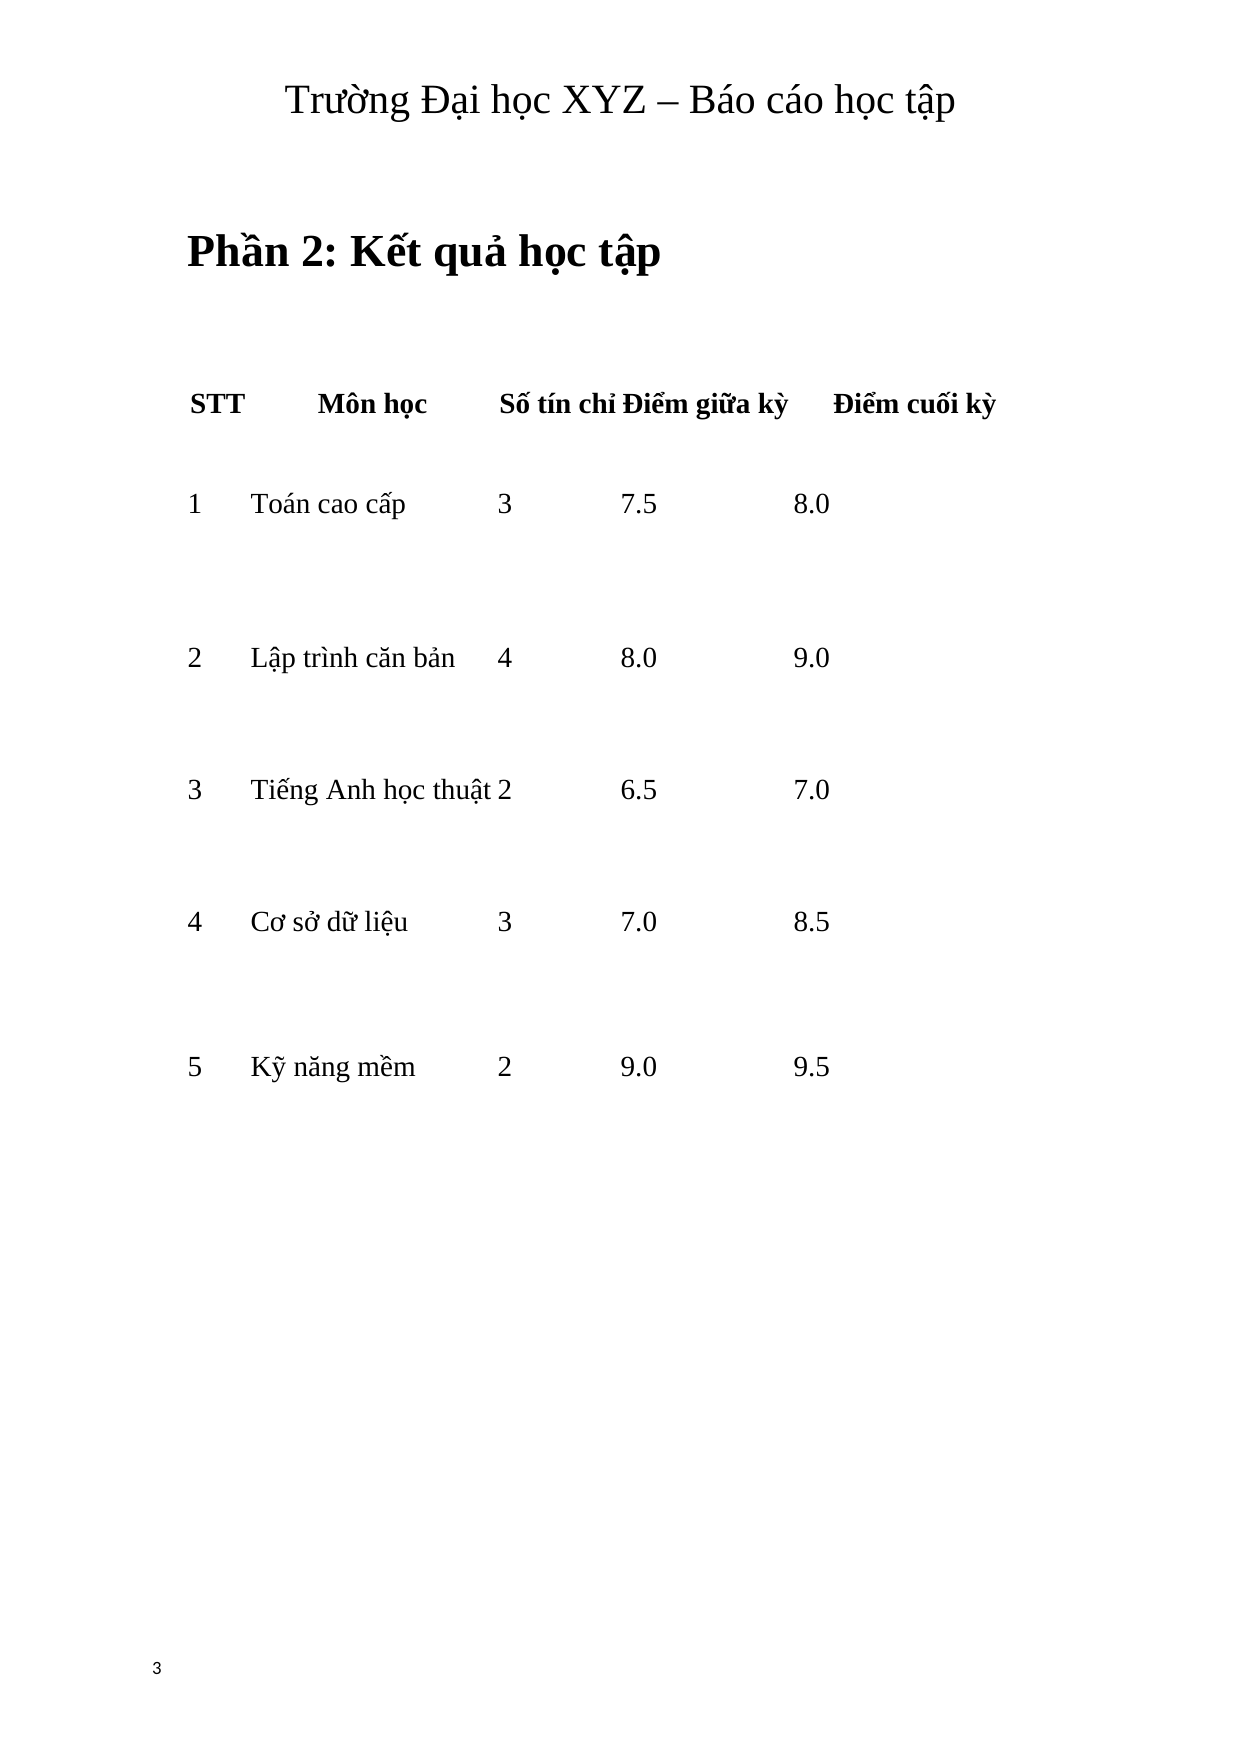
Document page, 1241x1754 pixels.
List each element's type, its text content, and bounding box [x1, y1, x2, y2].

table_cell 4 [496, 584, 619, 729]
table_cell 8.5 [792, 849, 1037, 994]
table_cell 8.0 [619, 584, 792, 729]
table_header STT [186, 385, 249, 422]
table_cell 5 [186, 994, 249, 1137]
table_cell 7.0 [619, 849, 792, 994]
table_header Điểm cuối kỳ [792, 385, 1037, 422]
table_cell 9.5 [792, 994, 1037, 1137]
table_cell 6.5 [619, 730, 792, 848]
table_cell 4 [186, 849, 249, 994]
table_cell Toán cao cấp [249, 422, 496, 584]
table_header Điểm giữa kỳ [619, 385, 792, 422]
subtitle Phần 2: Kết quả học tập [187, 224, 1053, 276]
table_cell Kỹ năng mềm [249, 994, 496, 1137]
table_cell Tiếng Anh học thuật [249, 730, 496, 848]
table_cell 1 [186, 422, 249, 584]
table_cell 9.0 [619, 994, 792, 1137]
table_cell 7.0 [792, 730, 1037, 848]
table_cell Lập trình căn bản [249, 584, 496, 729]
table_cell 7.5 [619, 422, 792, 584]
table_header Số tín chỉ [496, 385, 619, 422]
table_cell 2 [186, 584, 249, 729]
table_cell 3 [186, 730, 249, 848]
table_cell 3 [496, 422, 619, 584]
table_cell 8.0 [792, 422, 1037, 584]
table_header Môn học [249, 385, 496, 422]
table_cell 3 [496, 849, 619, 994]
table_cell 2 [496, 994, 619, 1137]
table_cell Cơ sở dữ liệu [249, 849, 496, 994]
table_cell 2 [496, 730, 619, 848]
table_cell 9.0 [792, 584, 1037, 729]
